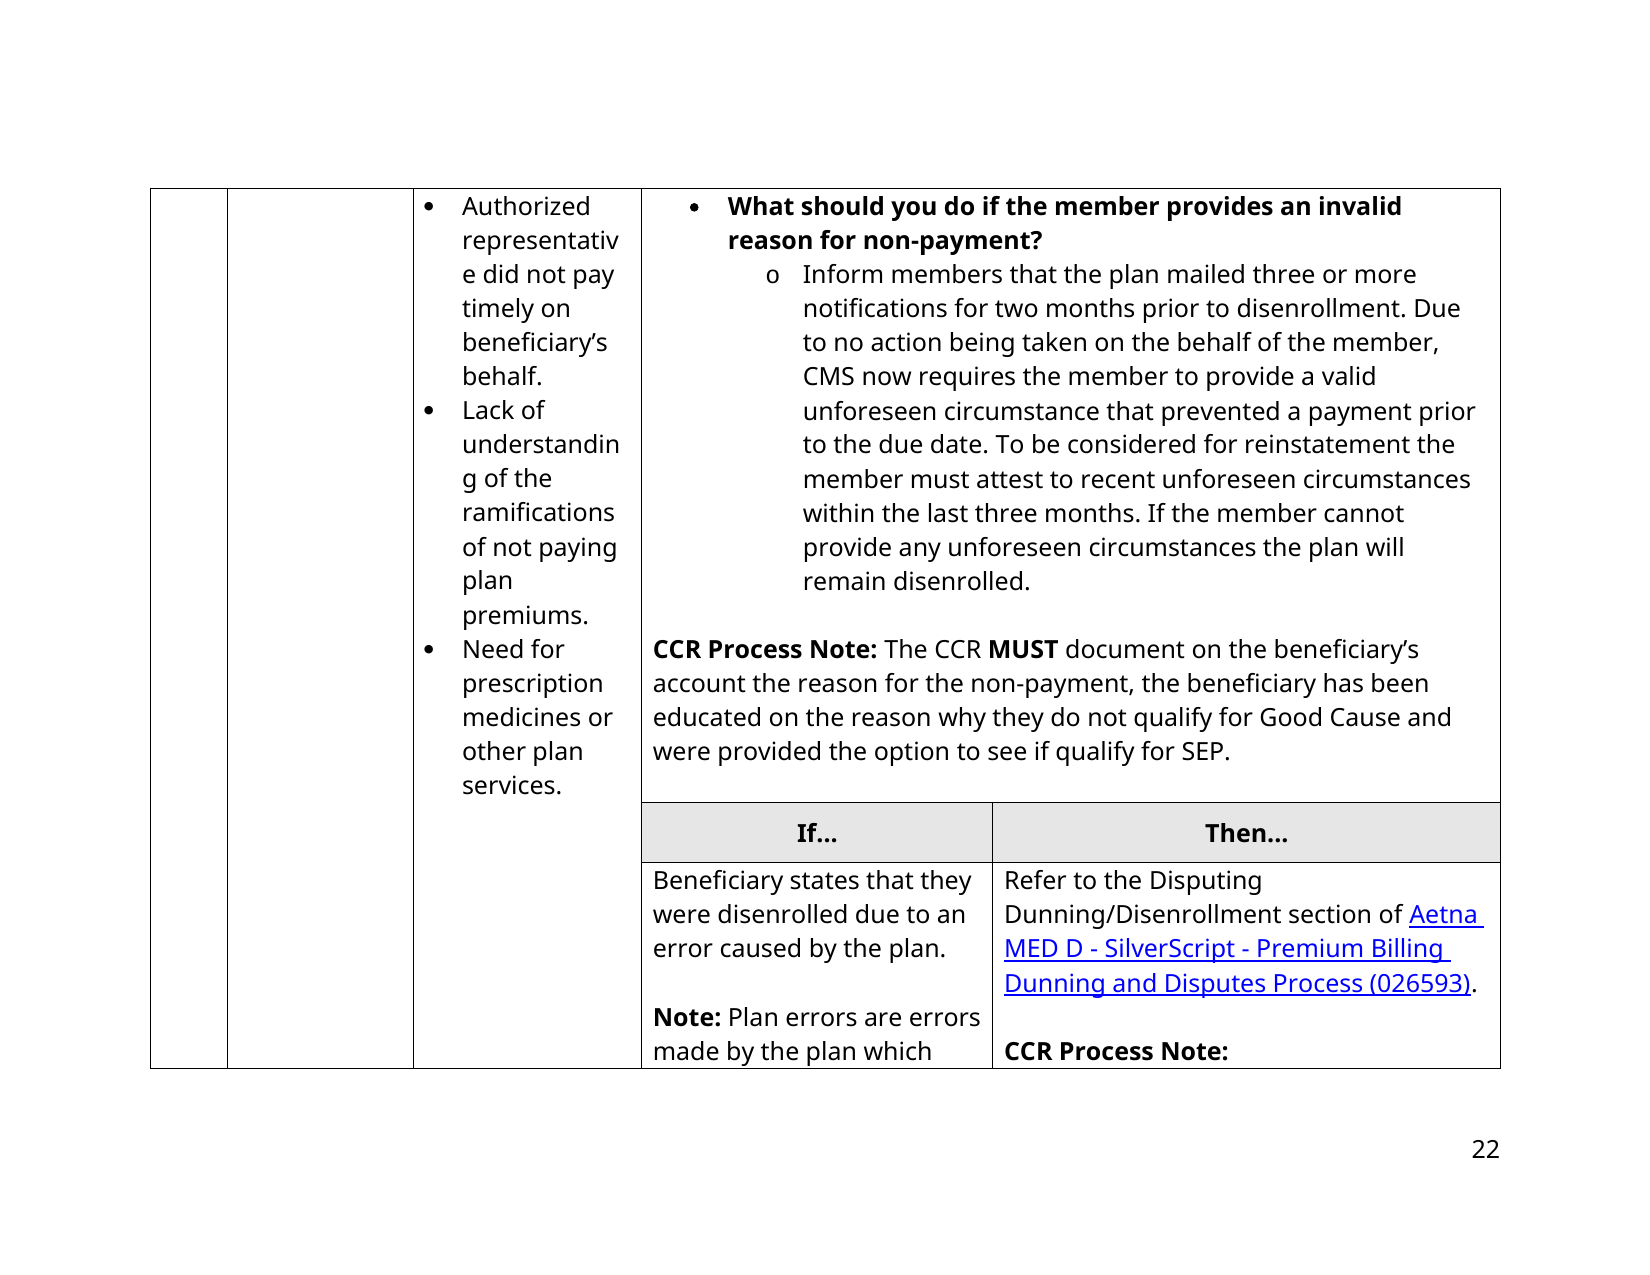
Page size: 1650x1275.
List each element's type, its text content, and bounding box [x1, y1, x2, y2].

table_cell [642, 863, 992, 1067]
table_cell Then... [993, 803, 1500, 862]
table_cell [642, 189, 1500, 802]
table_cell If... [642, 803, 992, 862]
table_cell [993, 863, 1500, 1067]
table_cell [414, 189, 641, 1067]
